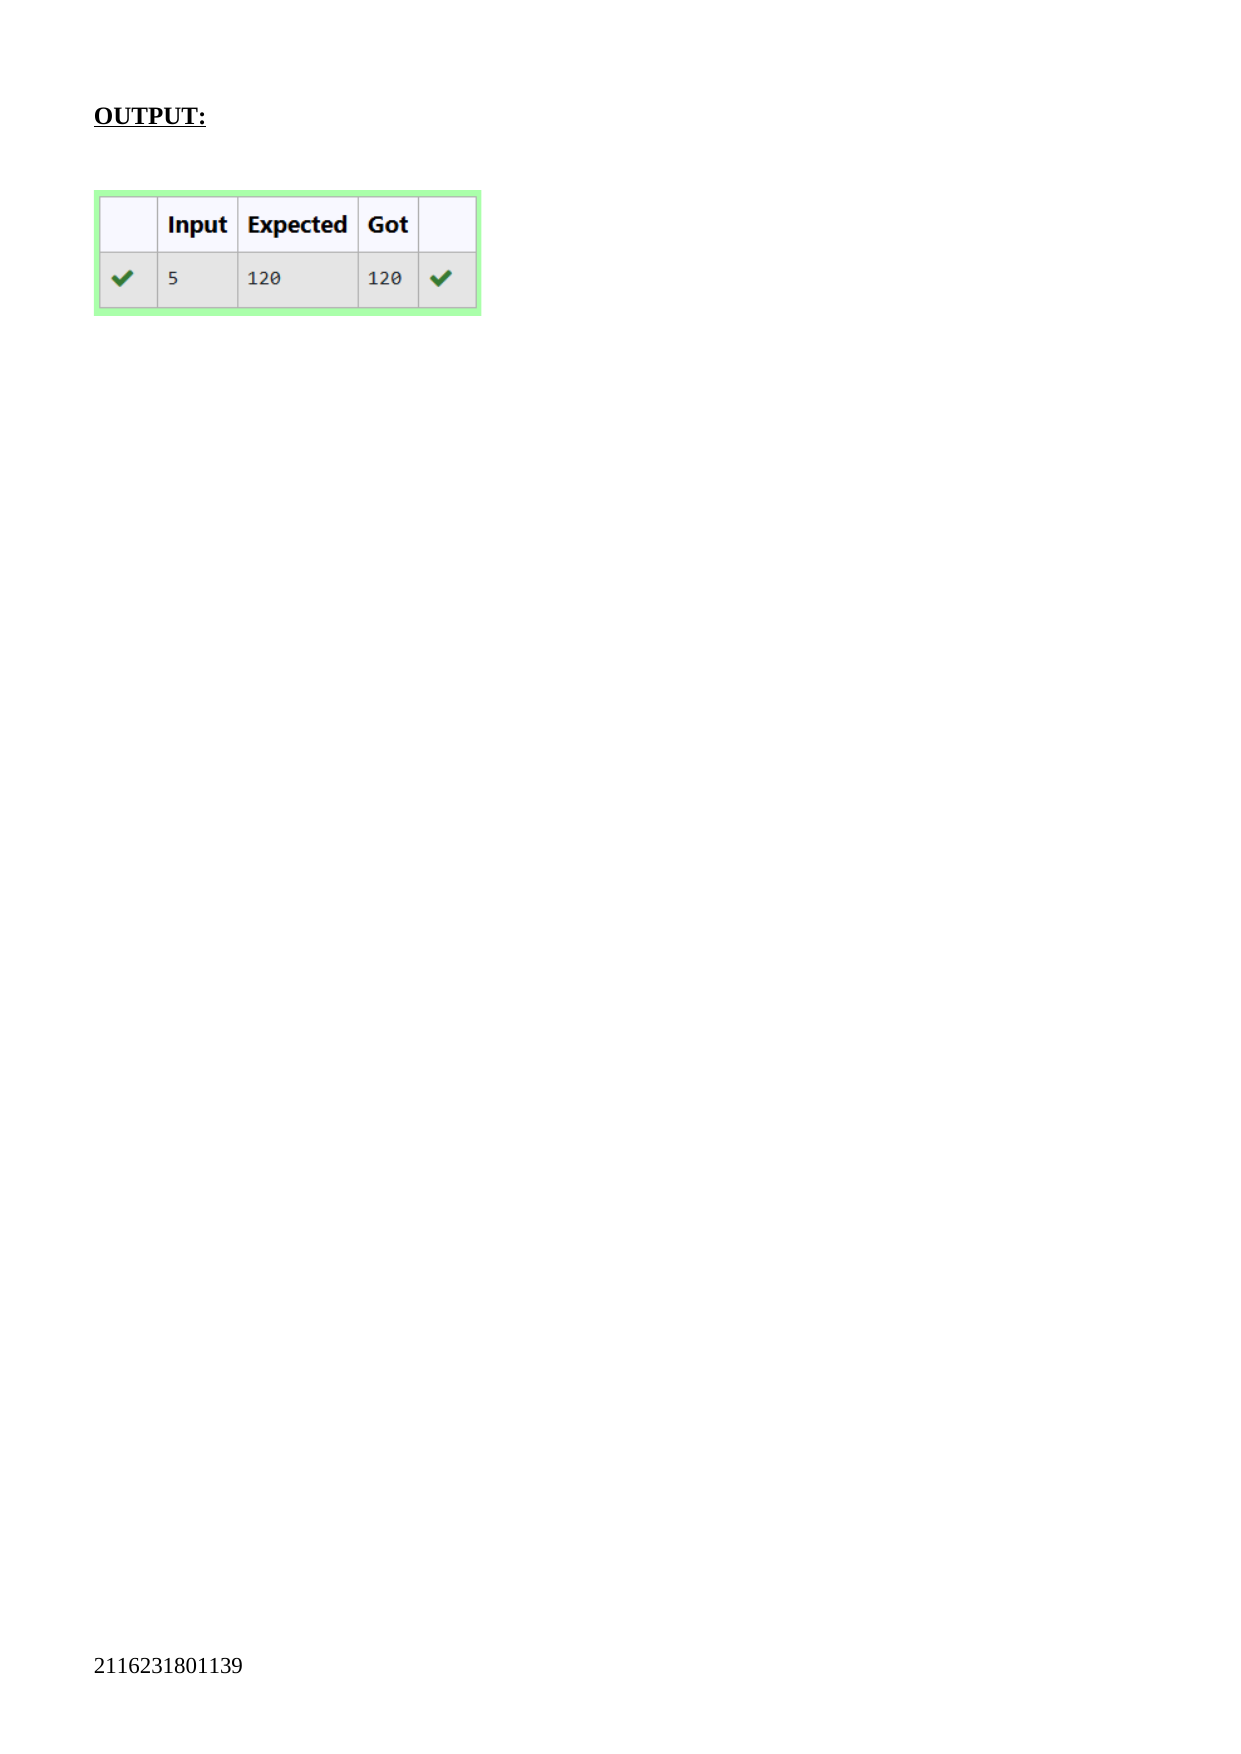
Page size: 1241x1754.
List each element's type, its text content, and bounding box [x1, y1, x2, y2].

picture [93, 190, 482, 316]
text OUTPUT: [94, 101, 1155, 130]
